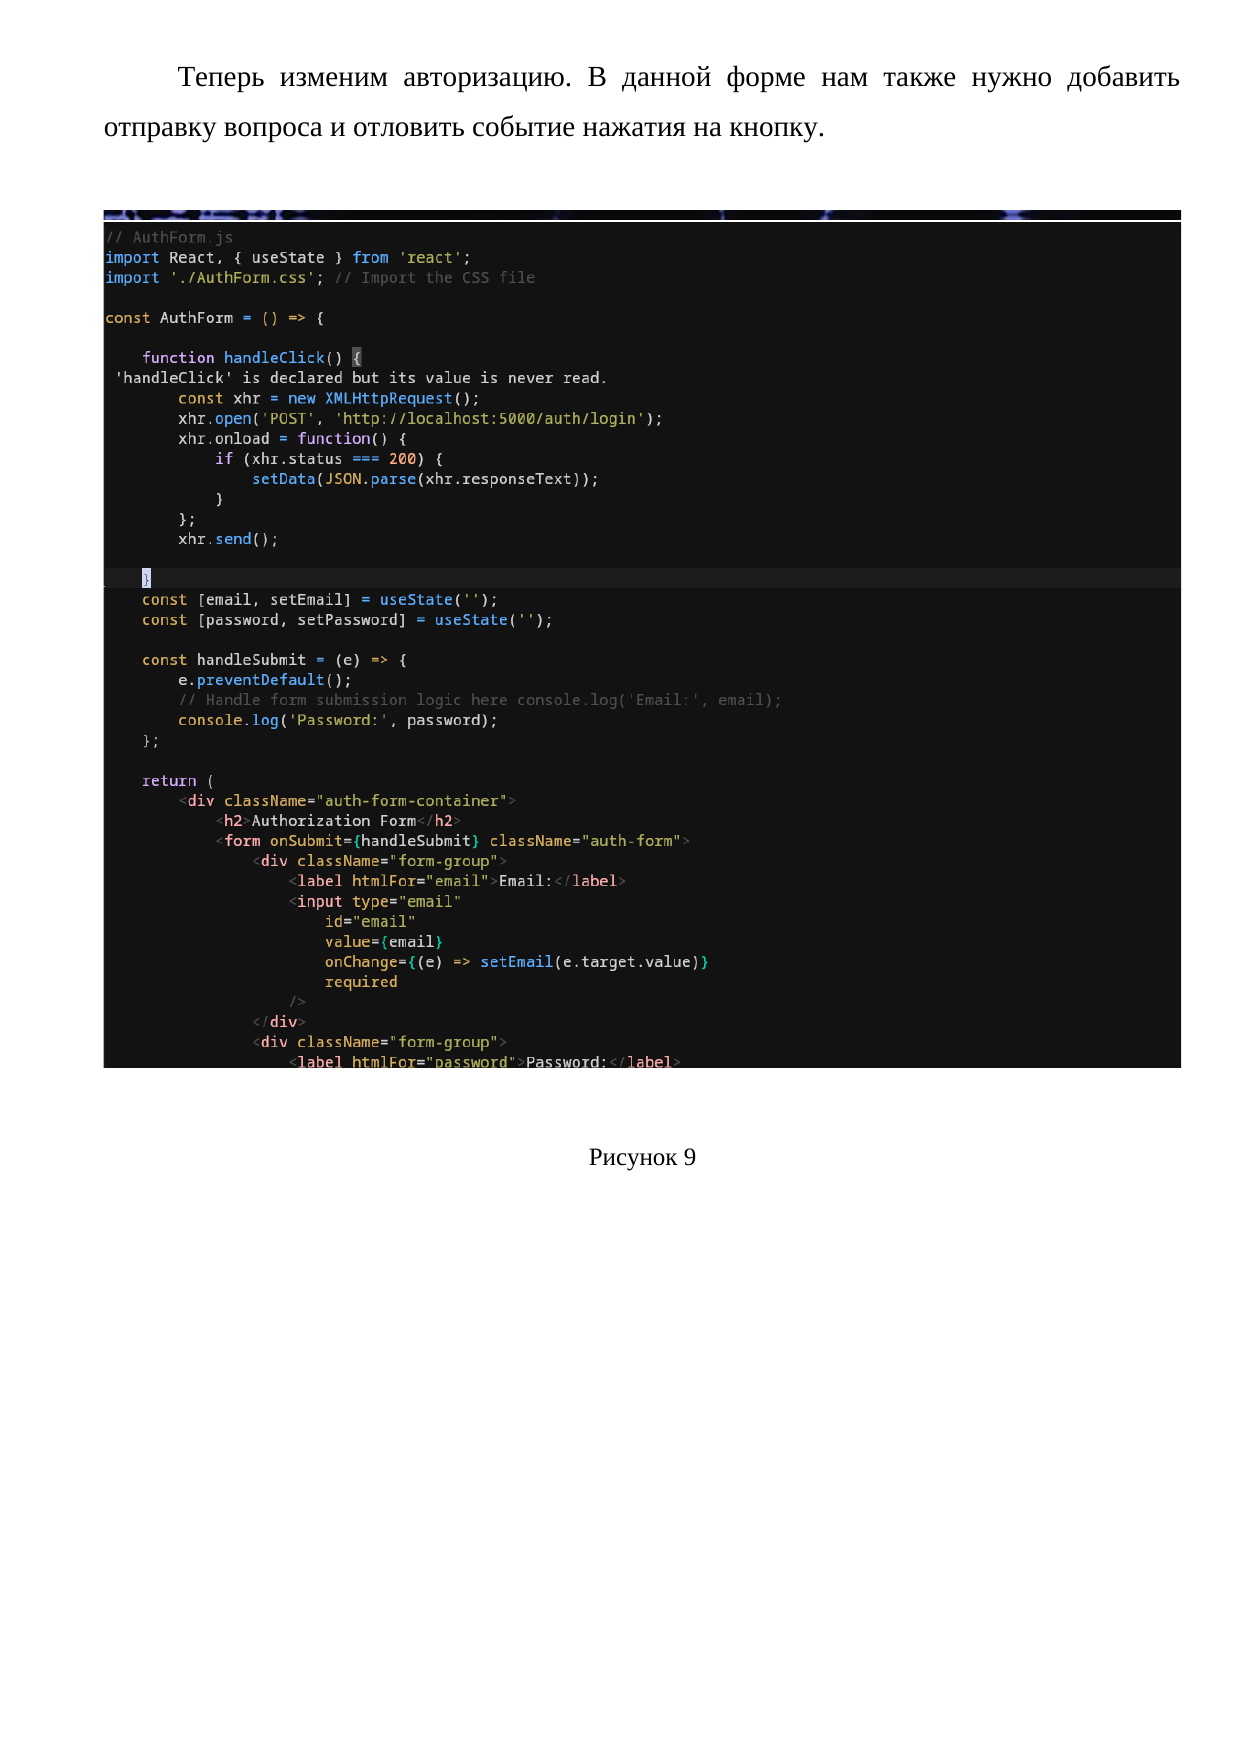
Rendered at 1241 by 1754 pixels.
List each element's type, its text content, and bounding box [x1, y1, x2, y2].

picture [103, 210, 1182, 1068]
text Рисунок 9 [103, 1142, 1181, 1171]
text Теперь изменим авторизацию. В данной форме нам также нужно добавить отправку вопроса и отловить событие нажатия на кнопку. [103, 59, 1181, 143]
